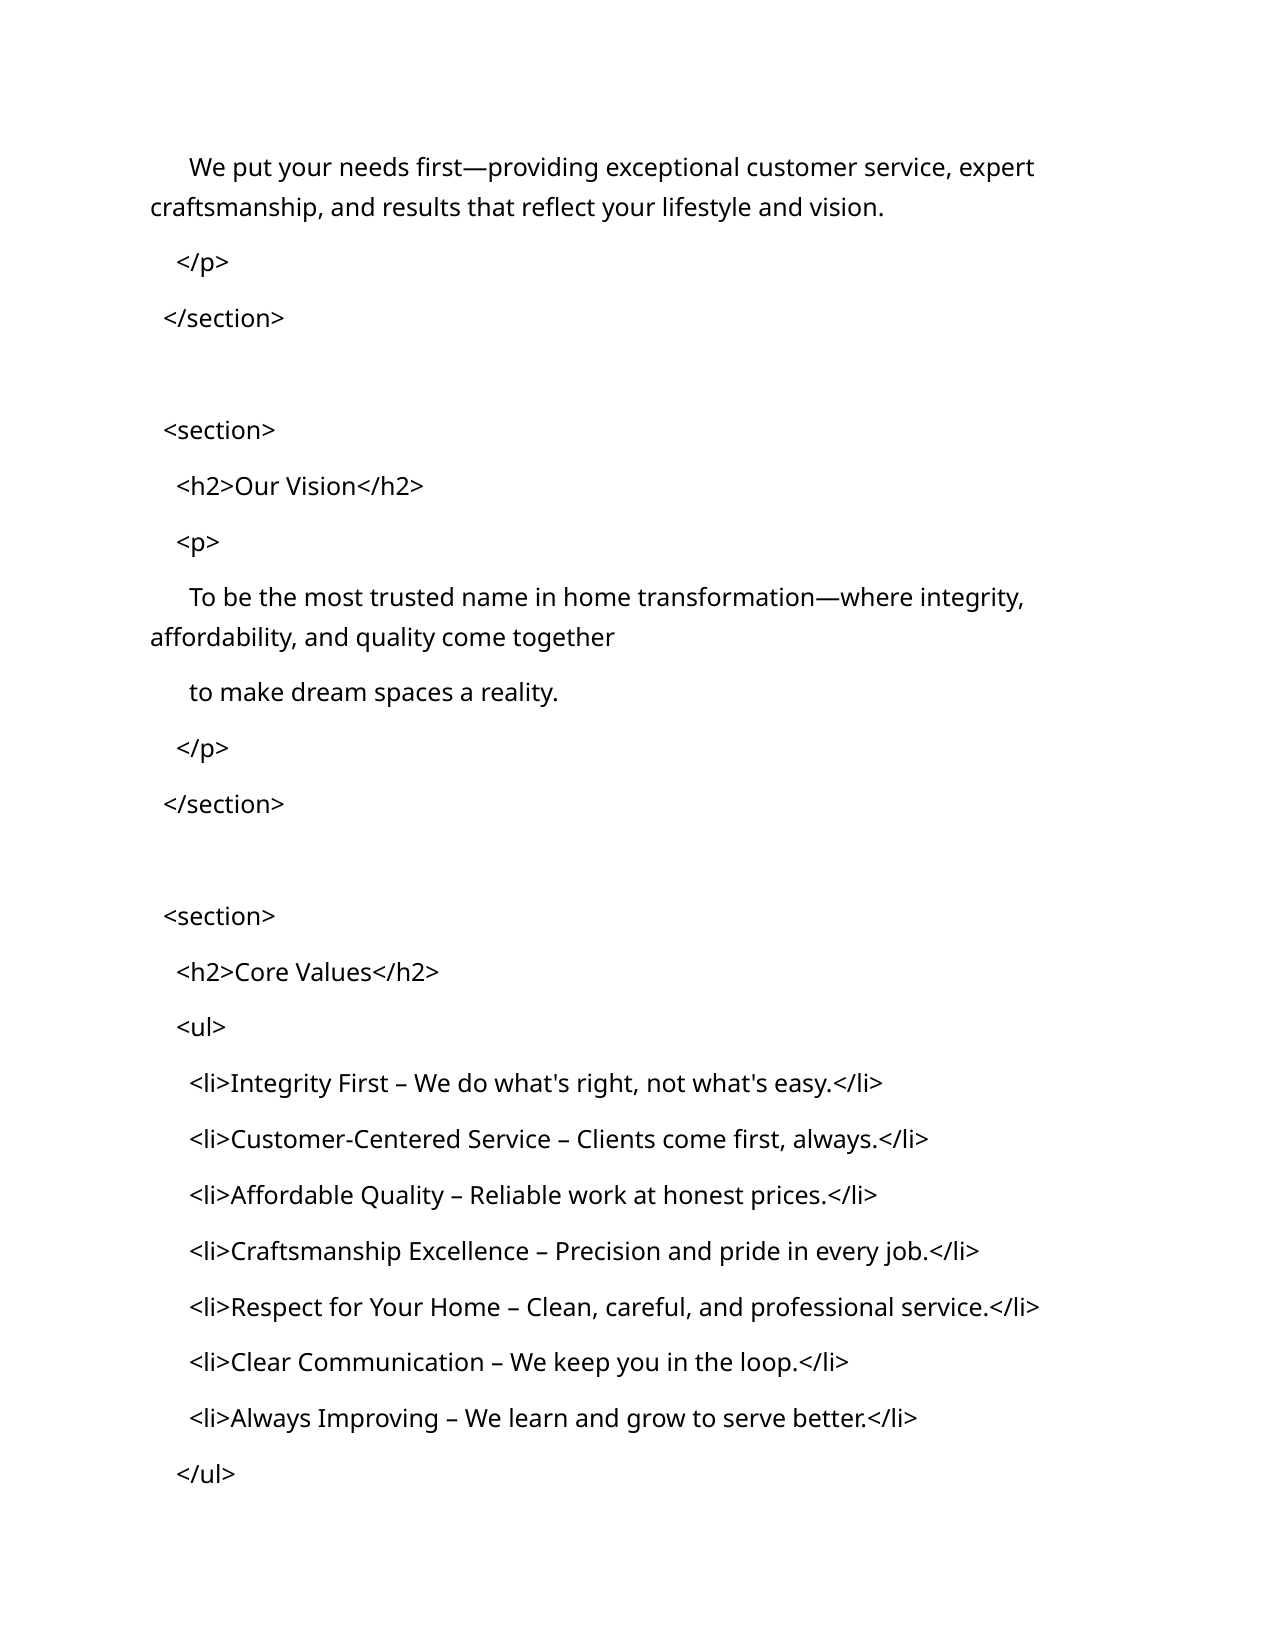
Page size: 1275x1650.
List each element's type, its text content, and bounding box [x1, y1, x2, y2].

text </section> [150, 787, 1125, 821]
text <li>Clear Communication – We keep you in the loop.</li> [150, 1345, 1125, 1379]
text <h2>Core Values</h2> [150, 954, 1125, 988]
text <li>Integrity First – We do what's right, not what's easy.</li> [150, 1066, 1125, 1100]
text <li>Customer-Centered Service – Clients come first, always.</li> [150, 1122, 1125, 1156]
text <li>Always Improving – We learn and grow to serve better.</li> [150, 1401, 1125, 1435]
text </ul> [150, 1457, 1125, 1491]
text to make dream spaces a reality. [150, 675, 1125, 709]
text </p> [150, 731, 1125, 765]
text <h2>Our Vision</h2> [150, 468, 1125, 502]
text <p> [150, 524, 1125, 558]
text We put your needs first—providing exceptional customer service, expert craftsmanship, and results that reflect your lifestyle and vision. [150, 150, 1125, 223]
text <li>Affordable Quality – Reliable work at honest prices.</li> [150, 1177, 1125, 1212]
text To be the most trusted name in home transformation—where integrity, affordability, and quality come together [150, 580, 1125, 653]
text <ul> [150, 1010, 1125, 1044]
text </section> [150, 301, 1125, 335]
text <li>Respect for Your Home – Clean, careful, and professional service.</li> [150, 1289, 1125, 1323]
text <li>Craftsmanship Excellence – Precision and pride in every job.</li> [150, 1233, 1125, 1267]
text </p> [150, 245, 1125, 279]
text <section> [150, 898, 1125, 932]
text <section> [150, 412, 1125, 447]
